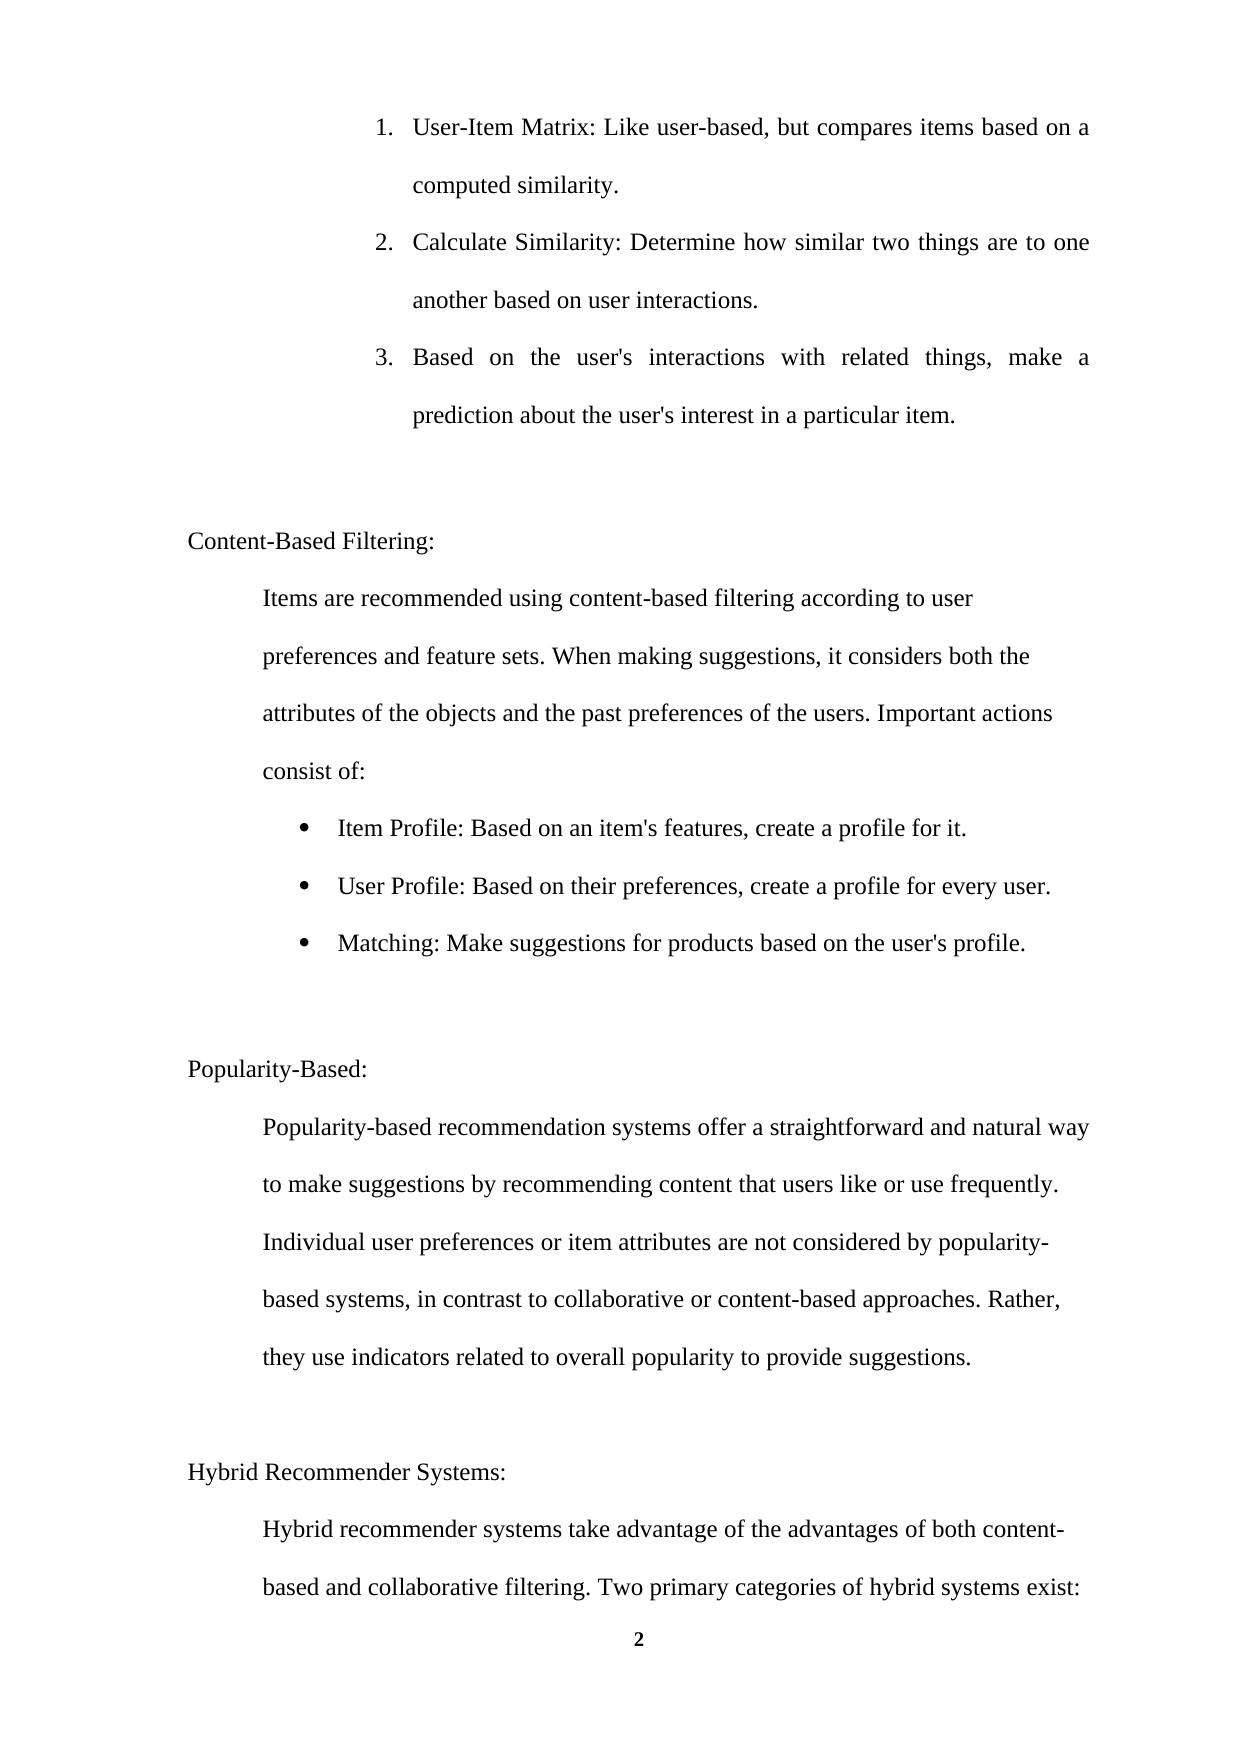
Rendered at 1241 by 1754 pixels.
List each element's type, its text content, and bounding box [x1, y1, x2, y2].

text Items are recommended using content-based filtering according to user preferences and feature sets. When making suggestions, it considers both the attributes of the objects and the past preferences of the users. Important actions consist of: [262, 583, 1090, 784]
text Content-Based Filtering: [187, 526, 1090, 554]
list Calculate Similarity: Determine how similar two things are to one another based on user interactions. [375, 227, 1090, 313]
list Based on the user's interactions with related things, make a prediction about the user's interest in a particular item. [375, 342, 1090, 428]
text Hybrid recommender systems take advantage of the advantages of both content-based and collaborative filtering. Two primary categories of hybrid systems exist: [262, 1514, 1090, 1601]
text Hybrid Recommender Systems: [187, 1457, 1090, 1486]
text Popularity-Based: [187, 1054, 1090, 1083]
list User-Item Matrix: Like user-based, but compares items based on a computed similarity. [375, 112, 1090, 198]
list User Profile: Based on their preferences, create a profile for every user. [300, 871, 1090, 899]
list Matching: Make suggestions for products based on the user's profile. [300, 928, 1090, 957]
text Popularity-based recommendation systems offer a straightforward and natural way to make suggestions by recommending content that users like or use frequently. Individual user preferences or item attributes are not considered by popularity-based systems, in contrast to collaborative or content-based approaches. Rather, they use indicators related to overall popularity to provide suggestions. [262, 1112, 1090, 1371]
list Item Profile: Based on an item's features, create a profile for it. [300, 813, 1090, 842]
